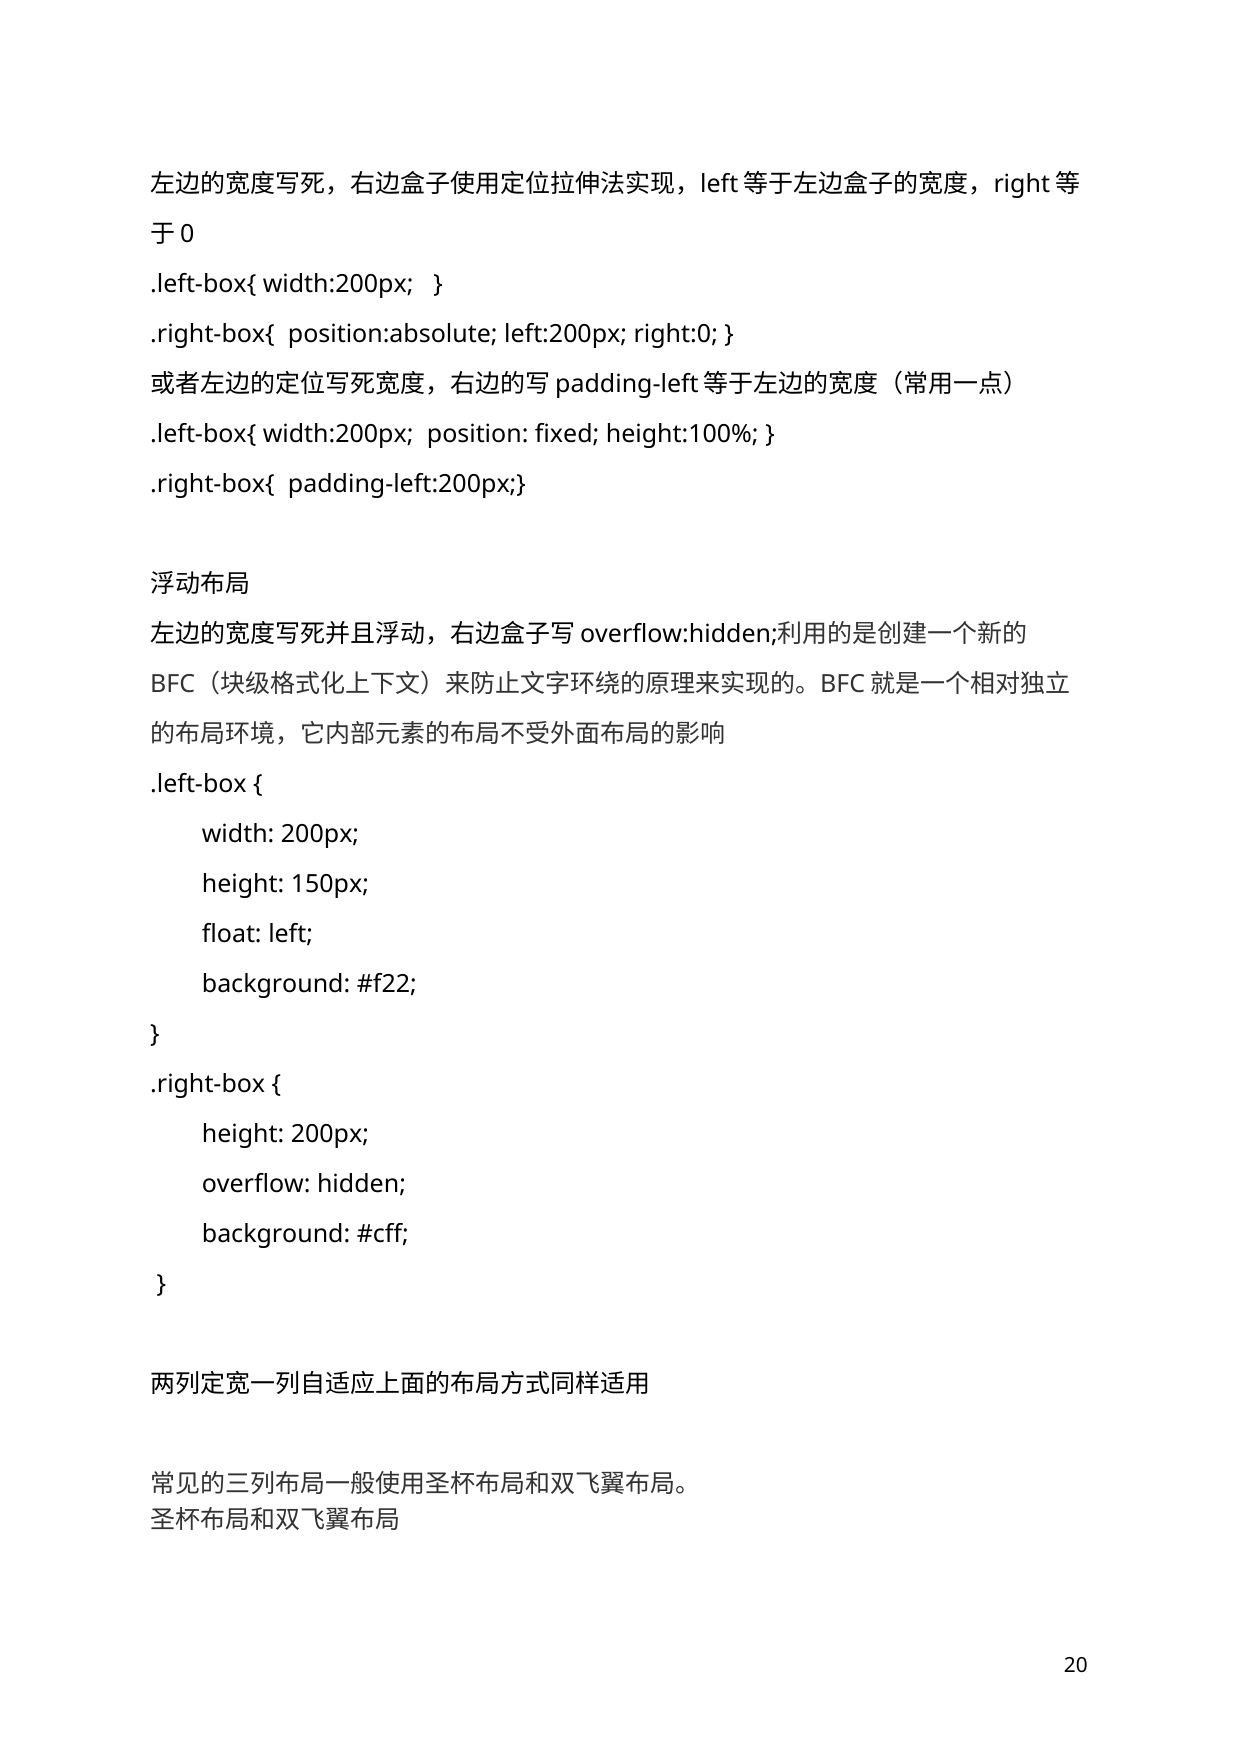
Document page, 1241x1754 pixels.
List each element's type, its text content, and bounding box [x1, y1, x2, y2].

text 圣杯布局和双飞翼布局 [150, 1500, 1090, 1536]
text .left-box{ width:200px; position: fixed; height:100%; } [150, 400, 1090, 450]
text height: 150px; [150, 850, 1090, 900]
text } [150, 1000, 1090, 1050]
text .right-box{ position:absolute; left:200px; right:0; } [150, 300, 1090, 350]
text 左边的宽度写死并且浮动，右边盒子写overflow:hidden;利用的是创建一个新的BFC（块级格式化上下文）来防止文字环绕的原理来实现的。BFC就是一个相对独立的布局环境，它内部元素的布局不受外面布局的影响 [150, 600, 1090, 750]
text } [150, 1250, 1090, 1300]
text overflow: hidden; [150, 1150, 1090, 1200]
text height: 200px; [150, 1100, 1090, 1150]
text .right-box { [150, 1050, 1090, 1100]
text 或者左边的定位写死宽度，右边的写padding-left等于左边的宽度（常用一点） [150, 350, 1090, 400]
text background: #cff; [150, 1200, 1090, 1250]
text background: #f22; [150, 950, 1090, 1000]
text 左边的宽度写死，右边盒子使用定位拉伸法实现，left等于左边盒子的宽度，right等于0 [150, 150, 1090, 250]
text .left-box { [150, 750, 1090, 800]
text 浮动布局 [150, 550, 1090, 600]
text 常见的三列布局一般使用圣杯布局和双飞翼布局。 [150, 1450, 1090, 1500]
text float: left; [150, 900, 1090, 950]
text 两列定宽一列自适应上面的布局方式同样适用 [150, 1350, 1090, 1400]
text .left-box{ width:200px; } [150, 250, 1090, 300]
text width: 200px; [150, 800, 1090, 850]
text .right-box{ padding-left:200px;} [150, 450, 1090, 500]
